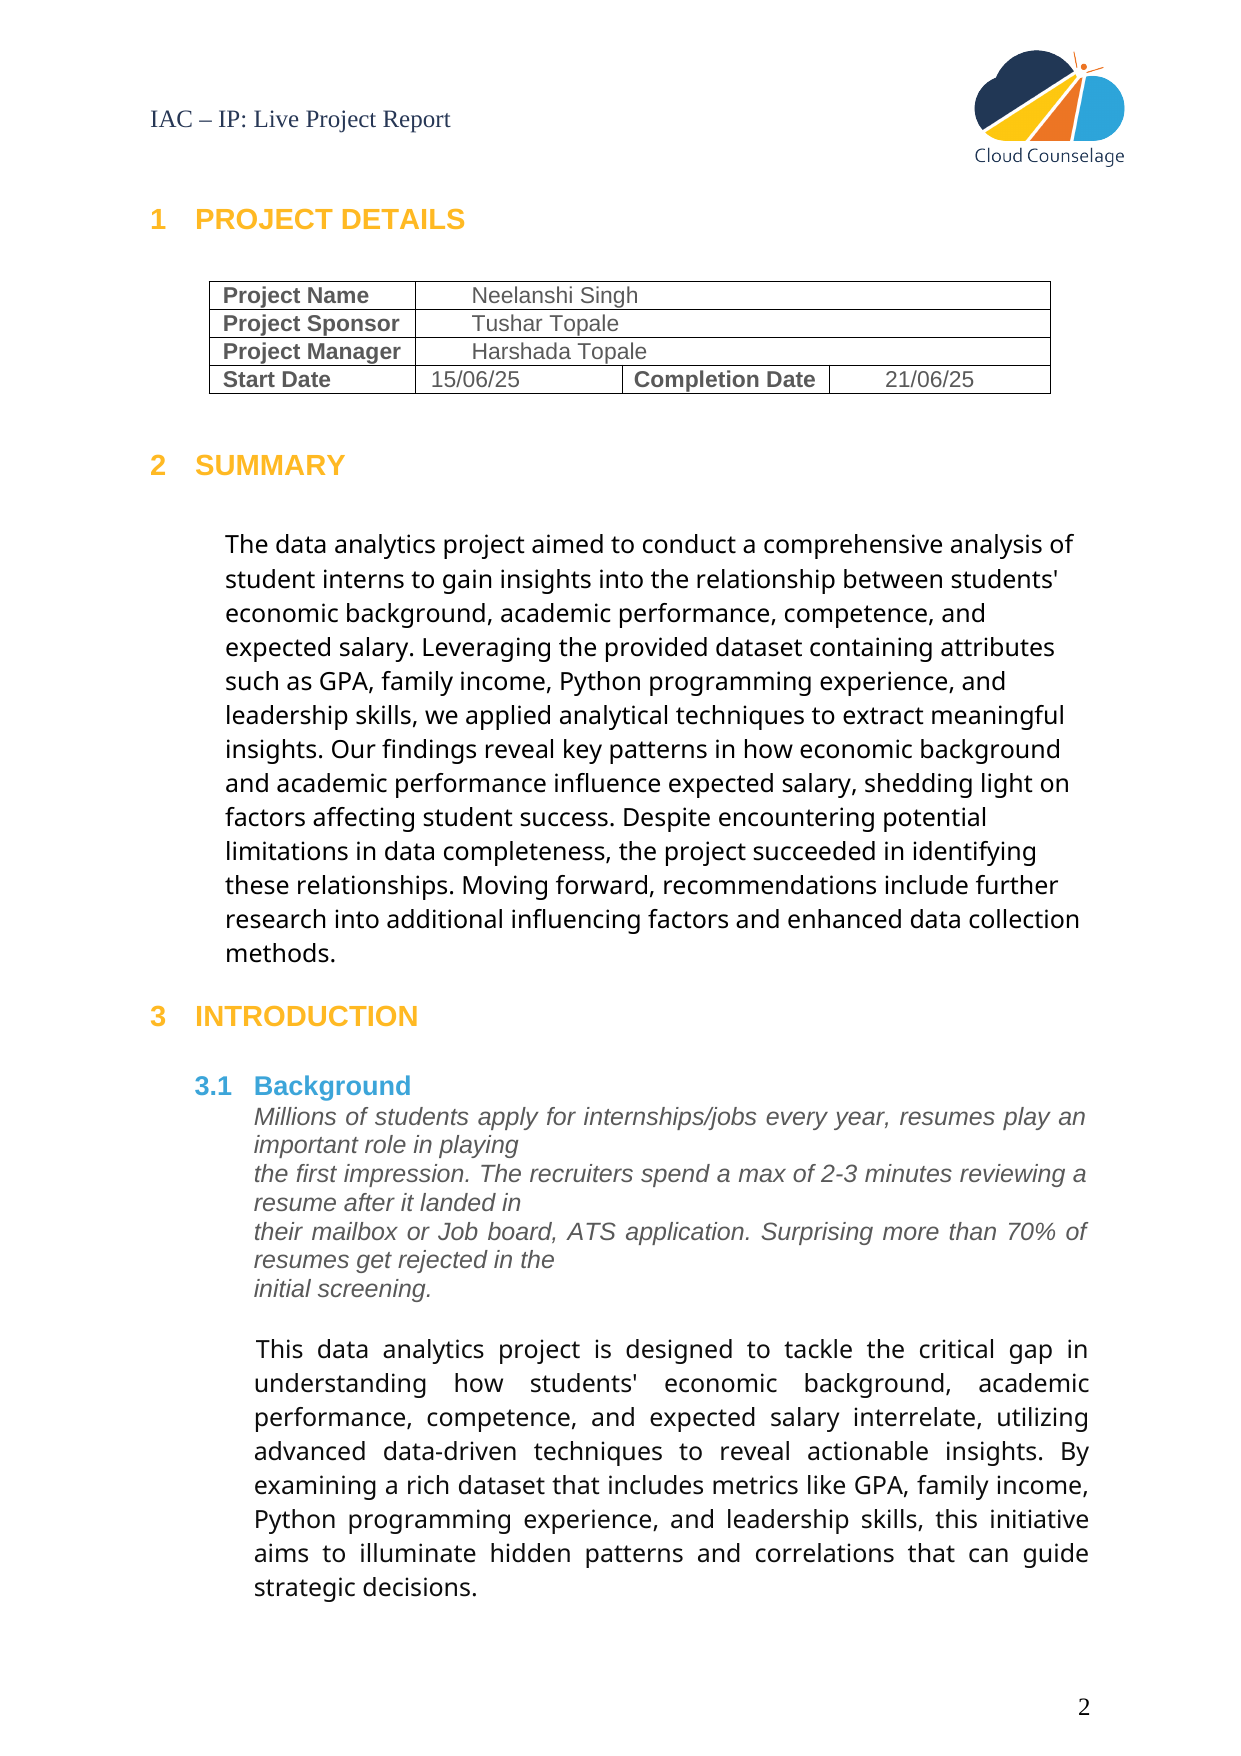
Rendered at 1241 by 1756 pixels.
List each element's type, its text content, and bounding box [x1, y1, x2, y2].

table_cell Start Date [210, 366, 415, 393]
table_cell Project Sponsor [210, 310, 415, 337]
text the first impression. The recruiters spend a max of 2-3 minutes reviewing a resume after it landed in [253, 1159, 1090, 1217]
table_cell Project Manager [210, 338, 415, 364]
text Millions of students apply for internships/jobs every year, resumes play an important role in playing [253, 1102, 1090, 1159]
picture [974, 50, 1125, 167]
table_cell Harshada Topale [416, 338, 1050, 364]
text their mailbox or Job board, ATS application. Surprising more than 70% of resumes get rejected in the [253, 1217, 1090, 1274]
text This data analytics project is designed to tackle the critical gap in understanding how students' economic background, academic performance, competence, and expected salary interrelate, utilizing advanced data-driven techniques to reveal actionable insights. By examining a rich dataset that includes metrics like GPA, family income, Python programming experience, and leadership skills, this initiative aims to illuminate hidden patterns and correlations that can guide strategic decisions. [253, 1332, 1090, 1604]
text initial screening. [253, 1274, 1090, 1303]
table_cell 21/06/25 [830, 366, 1050, 393]
subtitle PROJECT DETAILS [150, 202, 1090, 236]
table_cell Completion Date [623, 366, 829, 393]
subtitle INTRODUCTION [150, 999, 1090, 1033]
subtitle SUMMARY [150, 448, 1090, 481]
table_cell Tushar Topale [416, 310, 1050, 337]
table_cell 15/06/25 [416, 366, 622, 393]
text The data analytics project aimed to conduct a comprehensive analysis of student interns to gain insights into the relationship between students' economic background, academic performance, competence, and expected salary. Leveraging the provided dataset containing attributes such as GPA, family income, Python programming experience, and leadership skills, we applied analytical techniques to extract meaningful insights. Our findings reveal key patterns in how economic background and academic performance influence expected salary, shedding light on factors affecting student success. Despite encountering potential limitations in data completeness, the project succeeded in identifying these relationships. Moving forward, recommendations include further research into additional influencing factors and enhanced data collection methods. [225, 527, 1090, 970]
subtitle Background [194, 1070, 1090, 1102]
table_header Project Name [210, 282, 415, 309]
table_header Neelanshi Singh [416, 282, 1050, 309]
